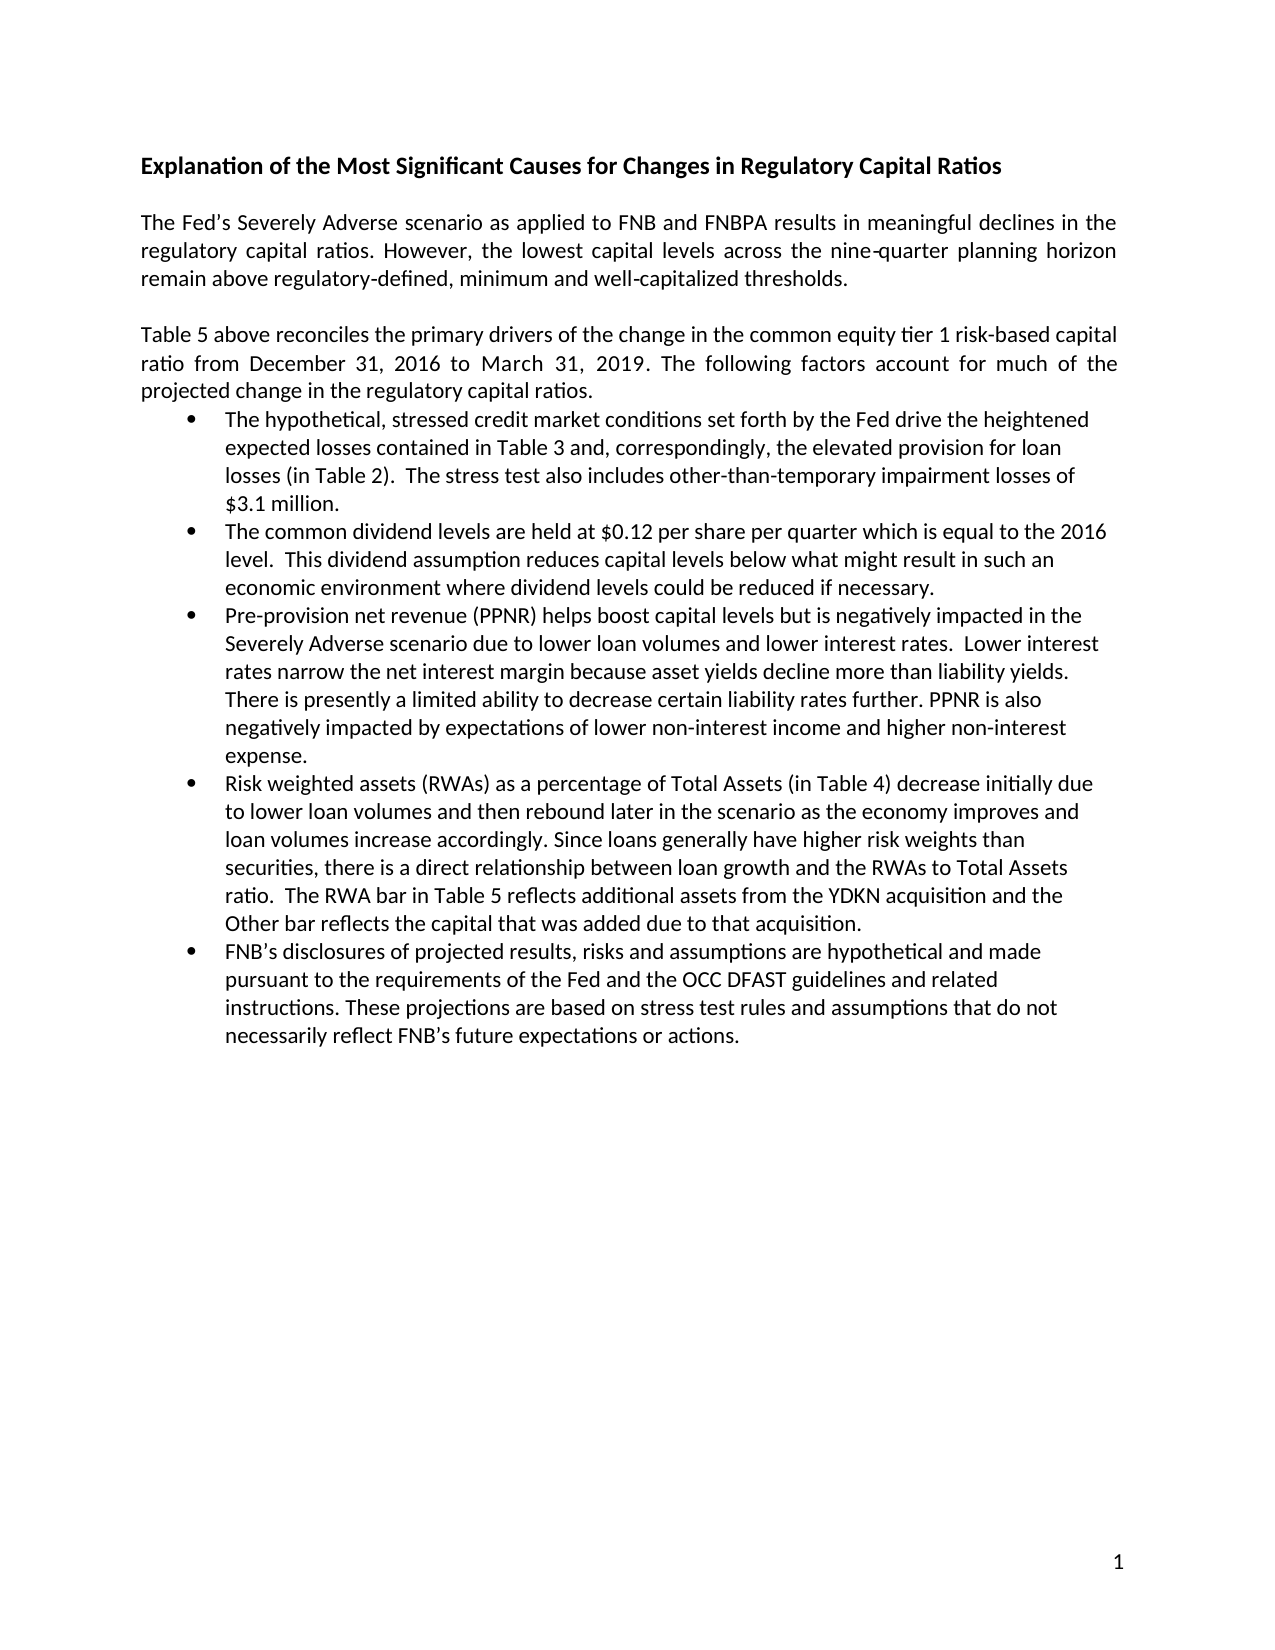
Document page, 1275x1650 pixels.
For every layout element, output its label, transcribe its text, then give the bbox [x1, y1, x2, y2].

text Table 5 above reconciles the primary drivers of the change in the common equity tier 1 risk-based capital ratio from December 31, 2016 to March 31, 2019. The following factors account for much of the projected change in the regulatory capital ratios. [141, 321, 1119, 405]
list The common dividend levels are held at $0.12 per share per quarter which is equal to the 2016 level. This dividend assumption reduces capital levels below what might result in such an economic environment where dividend levels could be reduced if necessary. [187, 517, 1118, 601]
text Explanation of the Most Significant Causes for Changes in Regulatory Capital Ratios [141, 150, 1042, 181]
list Risk weighted assets (RWAs) as a percentage of Total Assets (in Table 4) decrease initially due to lower loan volumes and then rebound later in the scenario as the economy improves and loan volumes increase accordingly. Since loans generally have higher risk weights than securities, there is a direct relationship between loan growth and the RWAs to Total Assets ratio. The RWA bar in Table 5 reflects additional assets from the YDKN acquisition and the Other bar reflects the capital that was added due to that acquisition. [187, 769, 1118, 937]
list The hypothetical, stressed credit market conditions set forth by the Fed drive the heightened expected losses contained in Table 3 and, correspondingly, the elevated provision for loan losses (in Table 2). The stress test also includes other-than-temporary impairment losses of $3.1 million. [187, 405, 1118, 517]
text The Fed’s Severely Adverse scenario as applied to FNB and FNBPA results in meaningful declines in the regulatory capital ratios. However, the lowest capital levels across the nine‐quarter planning horizon remain above regulatory‐defined, minimum and well‐capitalized thresholds. [141, 208, 1119, 293]
list FNB’s disclosures of projected results, risks and assumptions are hypothetical and made pursuant to the requirements of the Fed and the OCC DFAST guidelines and related instructions. These projections are based on stress test rules and assumptions that do not necessarily reflect FNB’s future expectations or actions. [187, 937, 1118, 1049]
list Pre-provision net revenue (PPNR) helps boost capital levels but is negatively impacted in the Severely Adverse scenario due to lower loan volumes and lower interest rates. Lower interest rates narrow the net interest margin because asset yields decline more than liability yields. There is presently a limited ability to decrease certain liability rates further. PPNR is also negatively impacted by expectations of lower non-interest income and higher non-interest expense. [187, 601, 1118, 769]
